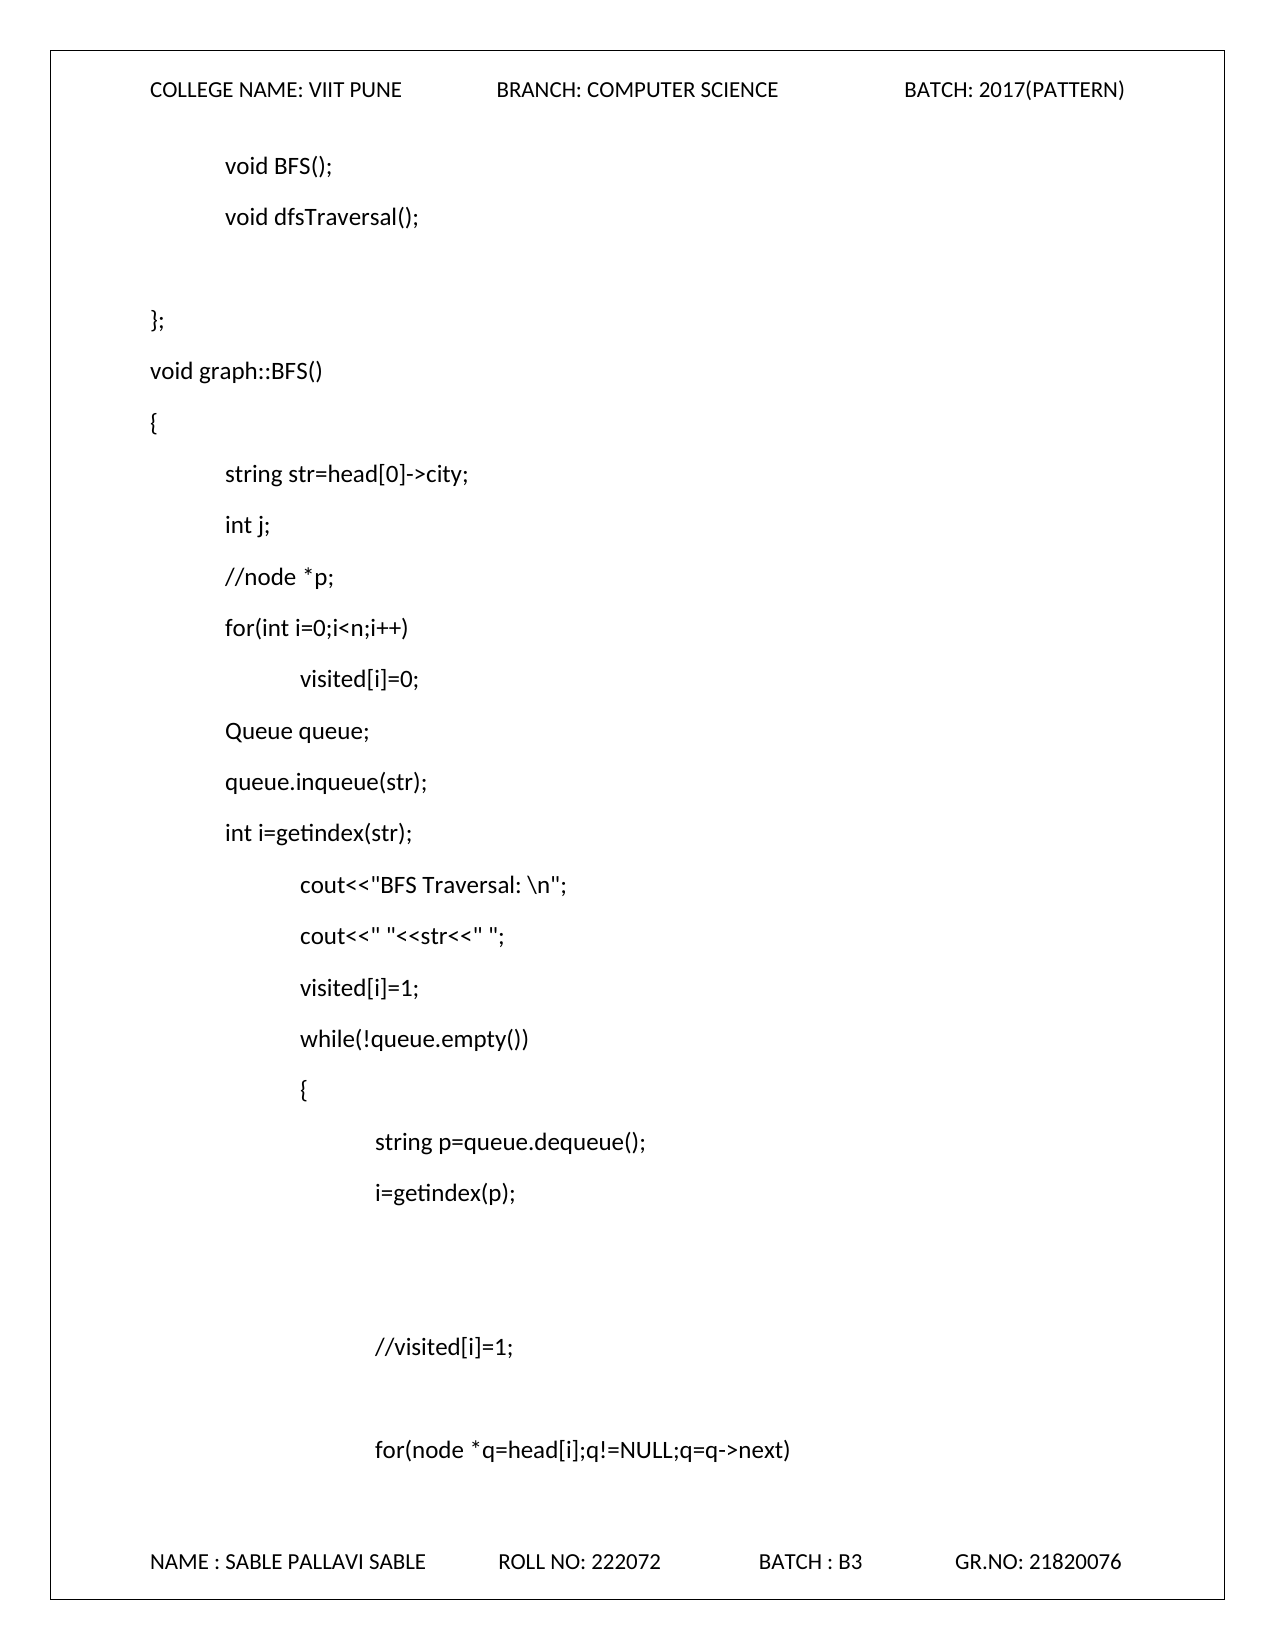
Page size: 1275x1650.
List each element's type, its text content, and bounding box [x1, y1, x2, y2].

text visited[i]=0; [150, 663, 1125, 694]
text for(int i=0;i<n;i++) [150, 612, 1125, 643]
text queue.inqueue(str); [150, 766, 1125, 797]
text for(node *q=head[i];q!=NULL;q=q->next) [150, 1434, 1125, 1464]
text void dfsTraversal(); [150, 201, 1125, 232]
text void BFS(); [150, 150, 1125, 181]
text int i=getindex(str); [150, 818, 1125, 848]
text string p=queue.dequeue(); [150, 1126, 1125, 1156]
text }; [150, 304, 1125, 334]
text visited[i]=1; [150, 972, 1125, 1002]
text cout<<" "<<str<<" "; [150, 920, 1125, 951]
text i=getindex(p); [150, 1177, 1125, 1208]
text while(!queue.empty()) [150, 1023, 1125, 1053]
text { [150, 407, 1125, 437]
text //visited[i]=1; [150, 1331, 1125, 1362]
text void graph::BFS() [150, 355, 1125, 386]
text int j; [150, 509, 1125, 540]
text string str=head[0]->city; [150, 458, 1125, 489]
text cout<<"BFS Traversal: \n"; [150, 869, 1125, 899]
text //node *p; [150, 561, 1125, 591]
text { [150, 1074, 1125, 1105]
text Queue queue; [150, 715, 1125, 745]
